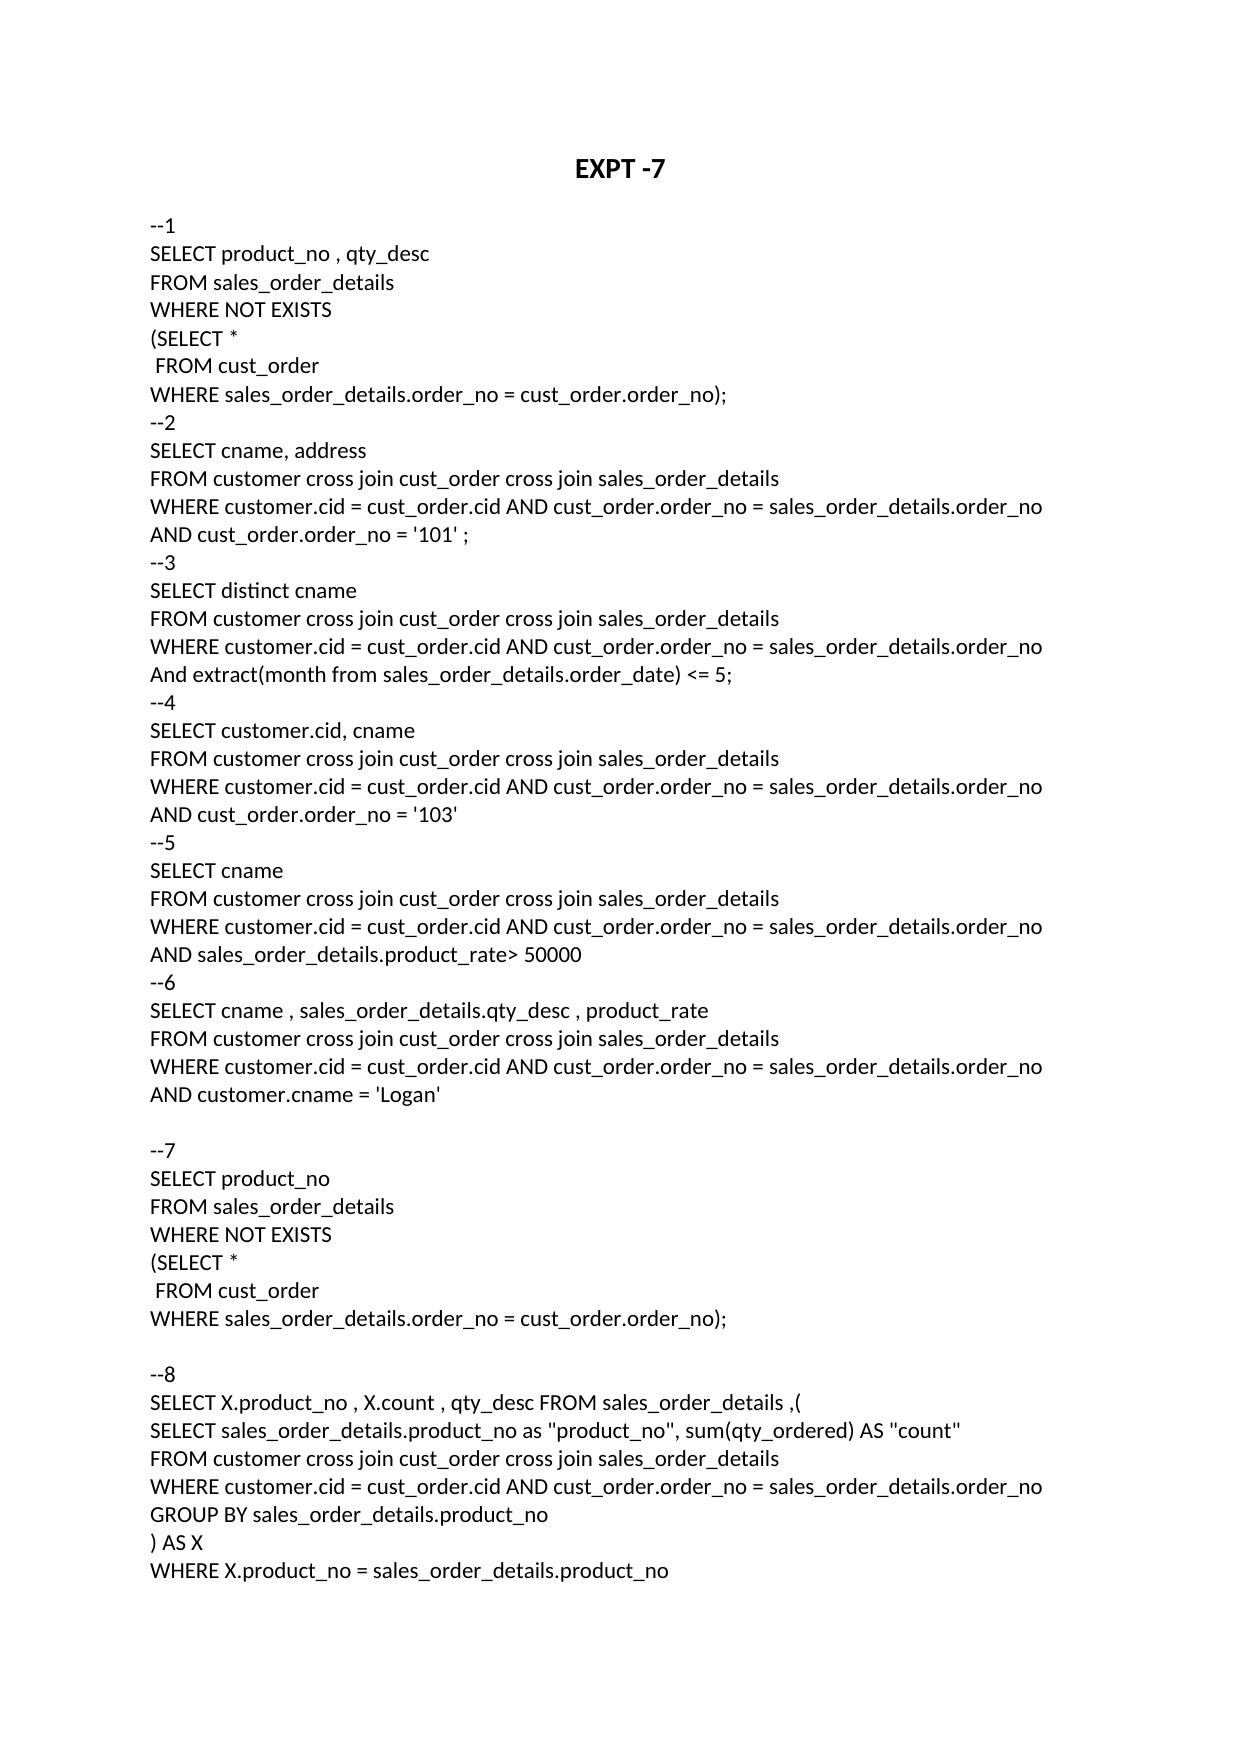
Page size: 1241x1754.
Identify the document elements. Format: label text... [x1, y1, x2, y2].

text FROM customer cross join cust_order cross join sales_order_details [150, 884, 1090, 912]
text SELECT cname [150, 856, 1090, 884]
text SELECT X.product_no , X.count , qty_desc FROM sales_order_details ,( [150, 1388, 1090, 1416]
text SELECT cname , sales_order_details.qty_desc , product_rate [150, 996, 1090, 1024]
text WHERE NOT EXISTS [150, 1220, 1090, 1248]
text FROM sales_order_details [150, 268, 1090, 296]
text EXPT -7 [150, 150, 1090, 186]
text SELECT sales_order_details.product_no as "product_no", sum(qty_ordered) AS "count" [150, 1416, 1090, 1444]
text --2 [150, 408, 1090, 436]
text SELECT customer.cid, cname [150, 716, 1090, 744]
text FROM customer cross join cust_order cross join sales_order_details [150, 744, 1090, 772]
text WHERE customer.cid = cust_order.cid AND cust_order.order_no = sales_order_details.order_no [150, 1472, 1090, 1501]
text AND customer.cname = 'Logan' [150, 1080, 1090, 1108]
text WHERE customer.cid = cust_order.cid AND cust_order.order_no = sales_order_details.order_no [150, 1052, 1090, 1080]
text SELECT product_no [150, 1164, 1090, 1192]
text WHERE customer.cid = cust_order.cid AND cust_order.order_no = sales_order_details.order_no AND cust_order.order_no = '101' ; [150, 492, 1090, 548]
text SELECT product_no , qty_desc [150, 239, 1090, 268]
text And extract(month from sales_order_details.order_date) <= 5; [150, 660, 1090, 688]
text WHERE X.product_no = sales_order_details.product_no [150, 1557, 1090, 1584]
text WHERE customer.cid = cust_order.cid AND cust_order.order_no = sales_order_details.order_no [150, 772, 1090, 800]
text --7 [150, 1136, 1090, 1164]
text FROM customer cross join cust_order cross join sales_order_details [150, 604, 1090, 632]
text WHERE sales_order_details.order_no = cust_order.order_no); [150, 1304, 1090, 1332]
text FROM sales_order_details [150, 1192, 1090, 1220]
text SELECT cname, address [150, 436, 1090, 464]
text FROM cust_order [150, 1276, 1090, 1304]
text GROUP BY sales_order_details.product_no [150, 1501, 1090, 1528]
text FROM customer cross join cust_order cross join sales_order_details [150, 464, 1090, 492]
text --5 [150, 828, 1090, 856]
text WHERE customer.cid = cust_order.cid AND cust_order.order_no = sales_order_details.order_no [150, 632, 1090, 660]
text AND sales_order_details.product_rate> 50000 [150, 940, 1090, 968]
text --3 [150, 548, 1090, 576]
text FROM cust_order [150, 352, 1090, 380]
text SELECT distinct cname [150, 576, 1090, 604]
text (SELECT * [150, 1248, 1090, 1276]
text (SELECT * [150, 324, 1090, 352]
text --8 [150, 1360, 1090, 1388]
text WHERE NOT EXISTS [150, 296, 1090, 324]
text AND cust_order.order_no = '103' [150, 800, 1090, 828]
text --6 [150, 968, 1090, 996]
text ) AS X [150, 1528, 1090, 1557]
text WHERE customer.cid = cust_order.cid AND cust_order.order_no = sales_order_details.order_no [150, 912, 1090, 940]
text FROM customer cross join cust_order cross join sales_order_details [150, 1444, 1090, 1472]
text --4 [150, 688, 1090, 716]
text WHERE sales_order_details.order_no = cust_order.order_no); [150, 380, 1090, 408]
text FROM customer cross join cust_order cross join sales_order_details [150, 1024, 1090, 1052]
text --1 [150, 212, 1090, 239]
